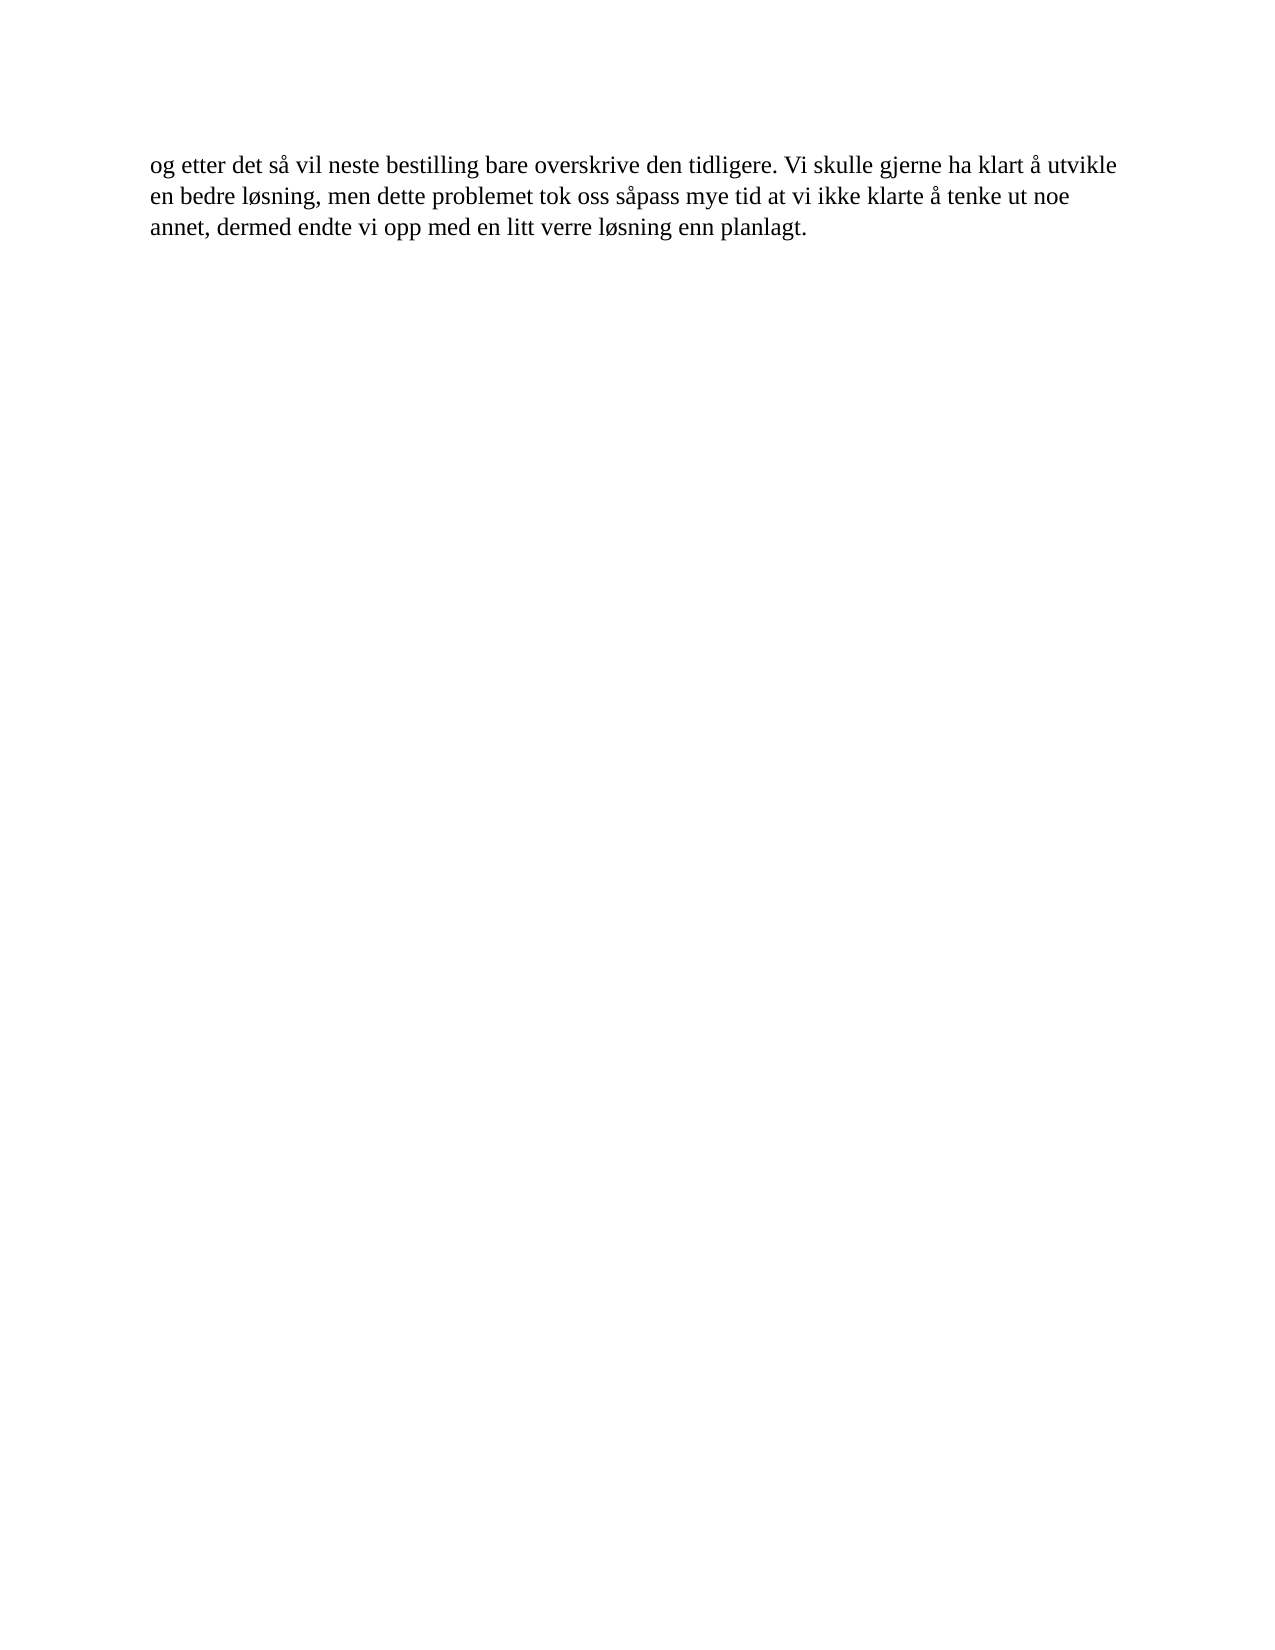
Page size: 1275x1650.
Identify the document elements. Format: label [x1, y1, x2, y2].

text [150, 150, 1125, 241]
